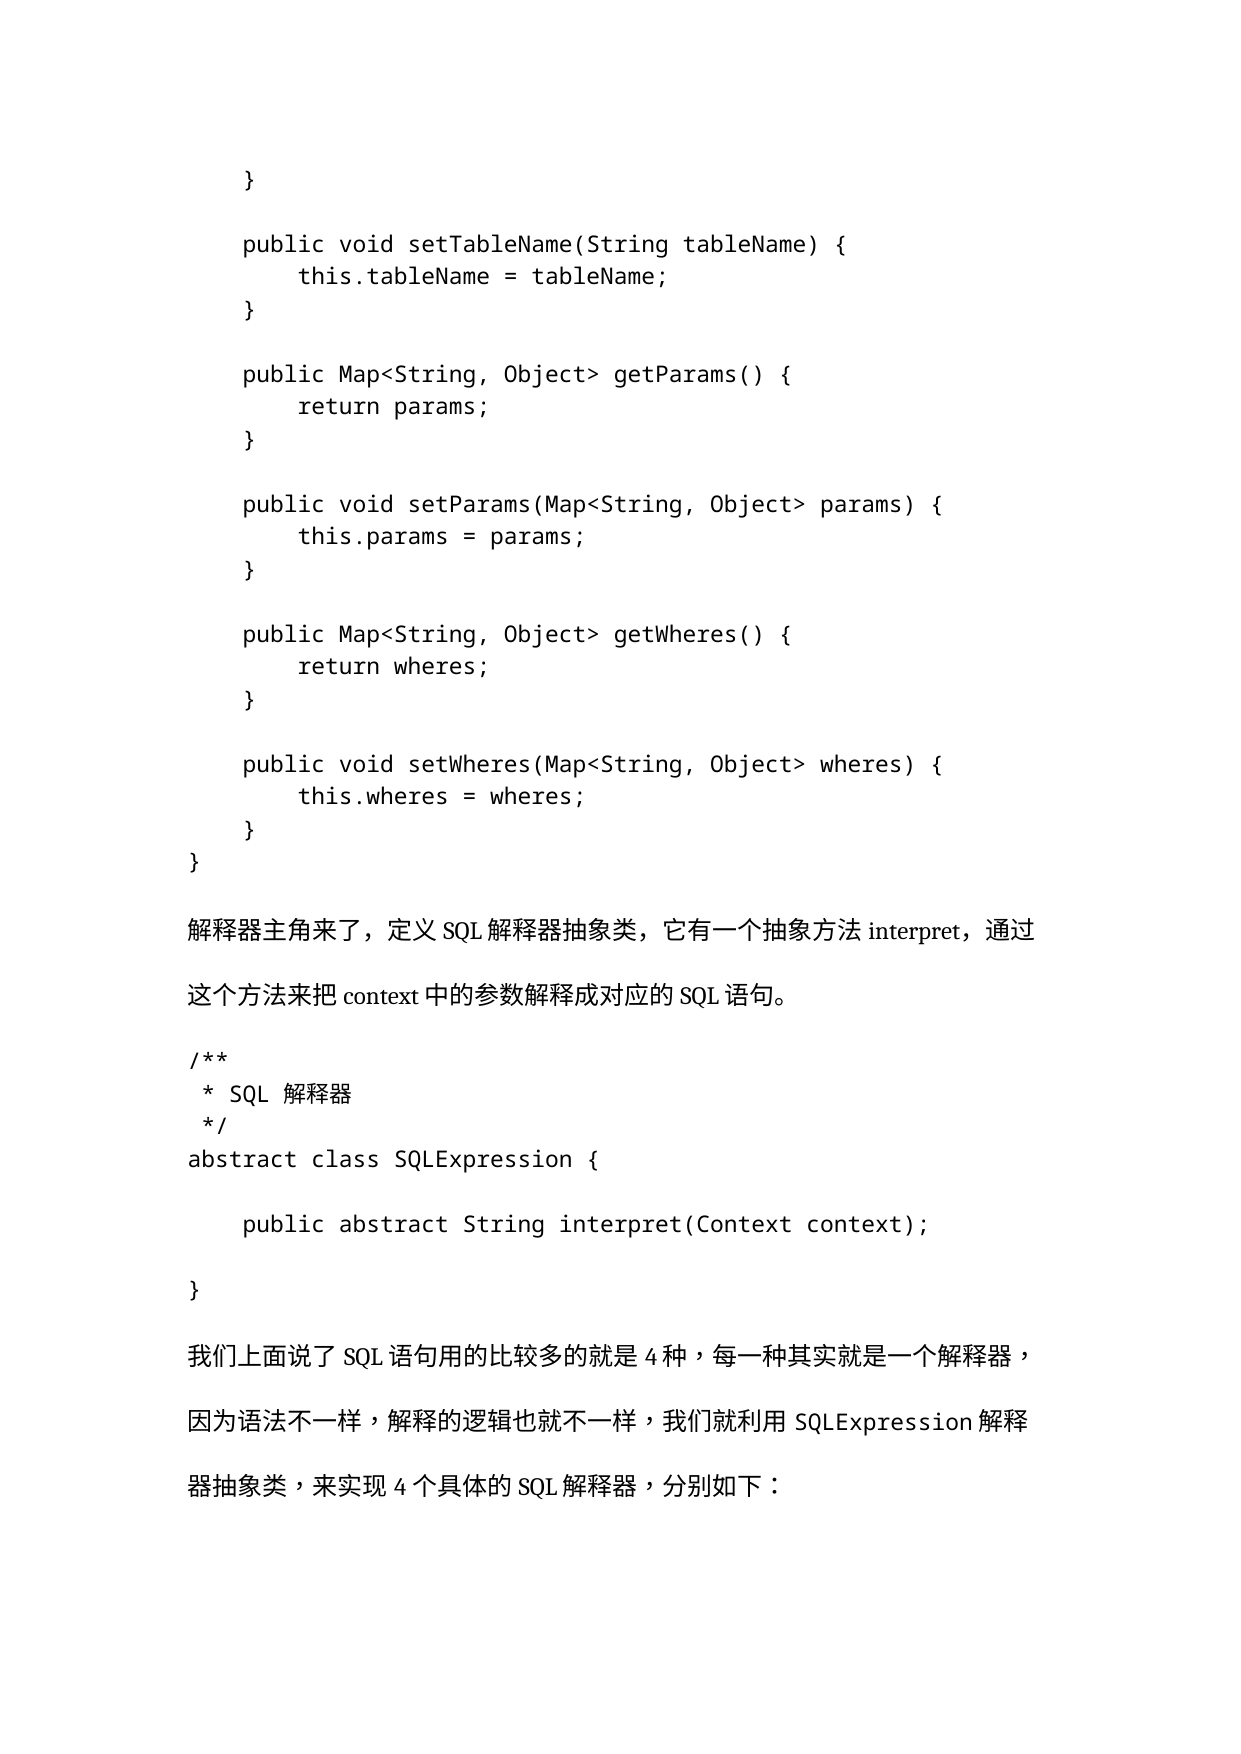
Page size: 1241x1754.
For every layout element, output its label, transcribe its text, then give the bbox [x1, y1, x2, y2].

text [187, 162, 1053, 877]
text /** * SQL 解释器 */ abstract class SQLExpression { public abstract String interpret(Context context); } [187, 1044, 1053, 1304]
text 我们上面说了 SQL 语句用的比较多的就是 4 种，每一种其实就是一个解释器，因为语法不一样，解释的逻辑也就不一样，我们就利用 SQLExpression 解释器抽象类，来实现 4 个具体的 SQL 解释器，分别如下： [187, 1323, 1053, 1518]
text 解释器主角来了，定义 SQL 解释器抽象类，它有一个抽象方法 interpret，通过这个方法来把 context 中的参数解释成对应的 SQL 语句。 [187, 896, 1053, 1026]
